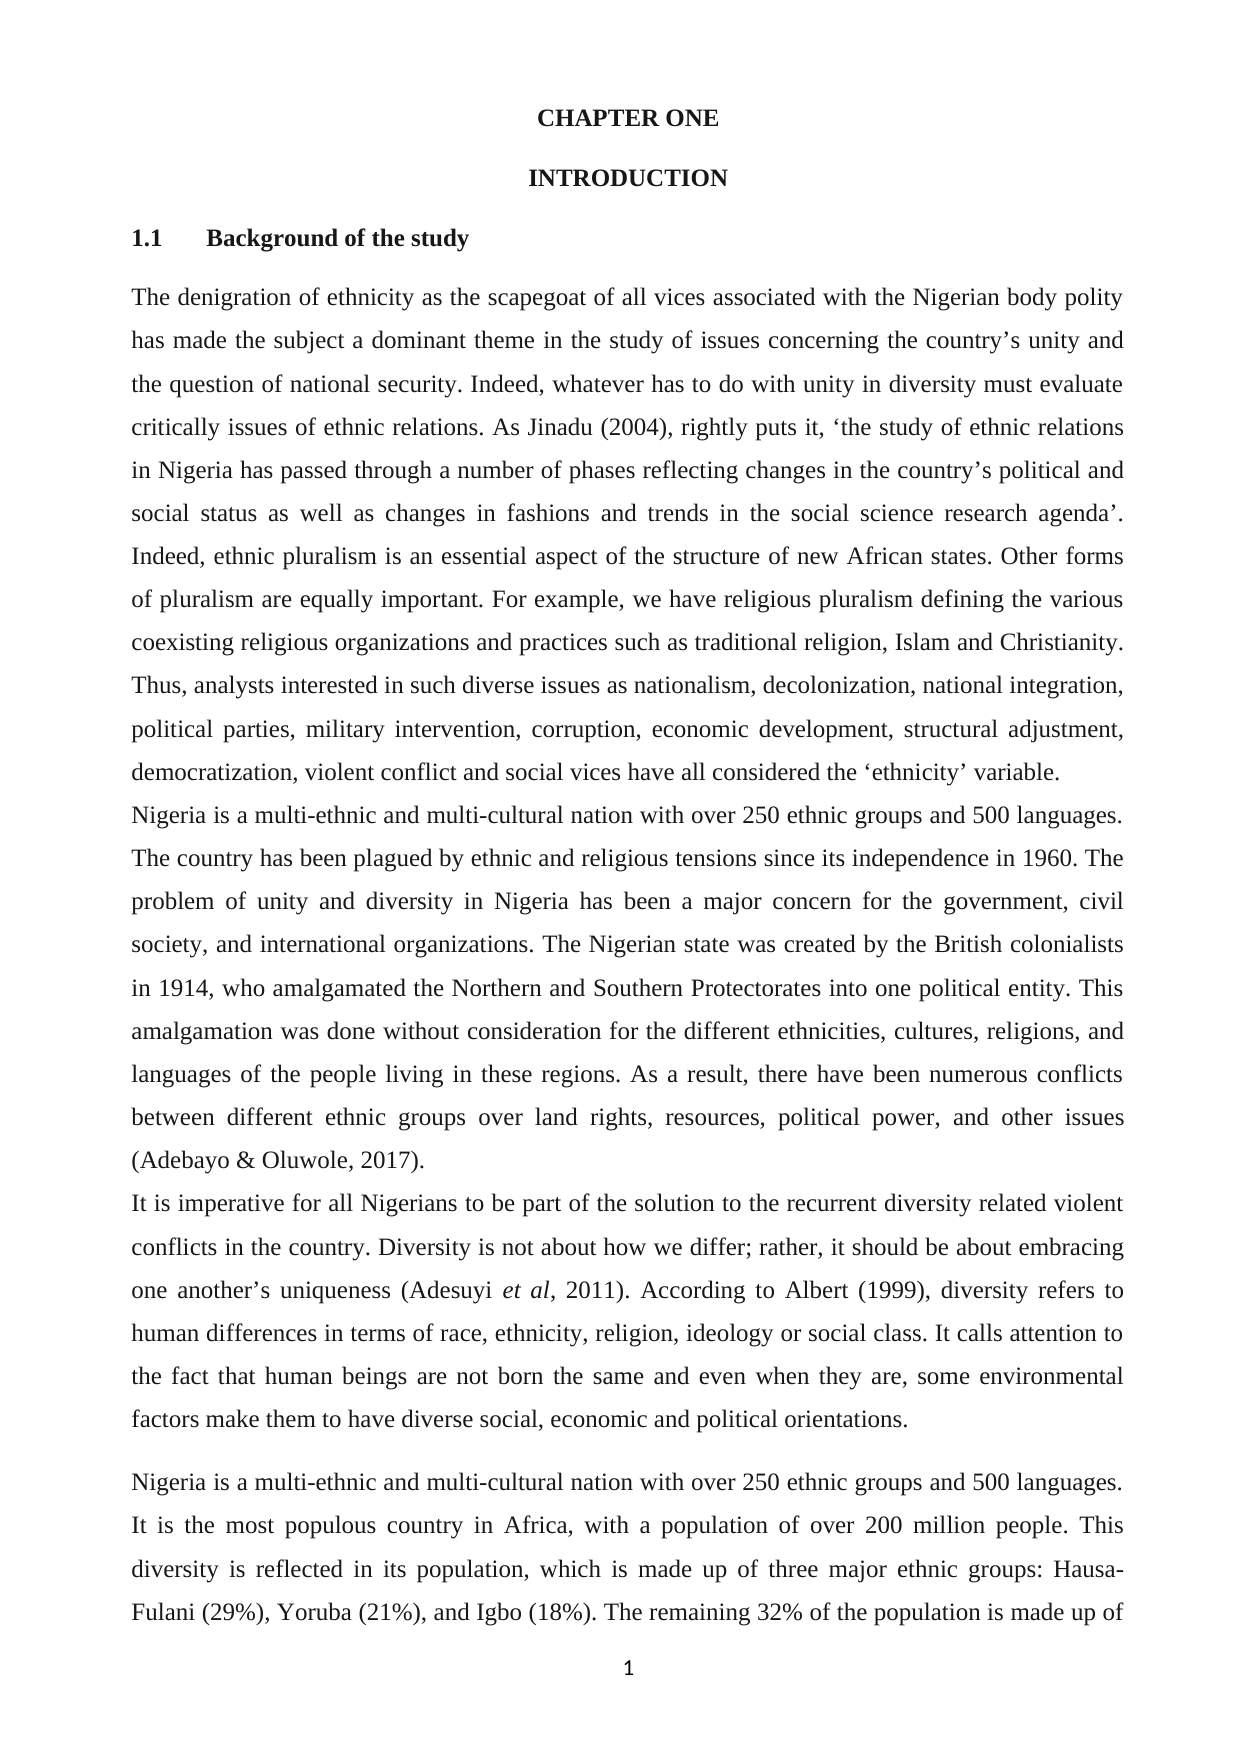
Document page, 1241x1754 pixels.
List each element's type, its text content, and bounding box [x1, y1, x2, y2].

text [131, 1467, 1125, 1626]
text Nigeria is a multi-ethnic and multi-cultural nation with over 250 ethnic groups and 500 languages. The country has been plagued by ethnic and religious tensions since its independence in 1960. The problem of unity and diversity in Nigeria has been a major concern for the government, civil society, and international organizations. The Nigerian state was created by the British colonialists in 1914, who amalgamated the Northern and Southern Protectorates into one political entity. This amalgamation was done without consideration for the different ethnicities, cultures, religions, and languages of the people living in these regions. As a result, there have been numerous conflicts between different ethnic groups over land rights, resources, political power, and other issues (Adebayo & Oluwole, 2017). [131, 800, 1125, 1174]
text The denigration of ethnicity as the scapegoat of all vices associated with the Nigerian body polity has made the subject a dominant theme in the study of issues concerning the country’s unity and the question of national security. Indeed, whatever has to do with unity in diversity must evaluate critically issues of ethnic relations. As Jinadu (2004), rightly puts it, ‘the study of ethnic relations in Nigeria has passed through a number of phases reflecting changes in the country’s political and social status as well as changes in fashions and trends in the social science research agenda’. Indeed, ethnic pluralism is an essential aspect of the structure of new African states. Other forms of pluralism are equally important. For example, we have religious pluralism defining the various coexisting religious organizations and practices such as traditional religion, Islam and Christianity. Thus, analysts interested in such diverse issues as nationalism, decolonization, national integration, political parties, military intervention, corruption, economic development, structural adjustment, democratization, violent conflict and social vices have all considered the ‘ethnicity’ variable. [131, 282, 1125, 786]
text Introduction [131, 163, 1125, 192]
text Chapter One [131, 103, 1125, 132]
text 1.1 Background of the study [131, 223, 1125, 251]
text It is imperative for all Nigerians to be part of the solution to the recurrent diversity related violent conflicts in the country. Diversity is not about how we differ; rather, it should be about embracing one another’s uniqueness (Adesuyi et al, 2011). According to Albert (1999), diversity refers to human differences in terms of race, ethnicity, religion, ideology or social class. It calls attention to the fact that human beings are not born the same and even when they are, some environmental factors make them to have diverse social, economic and political orientations. [131, 1188, 1125, 1433]
